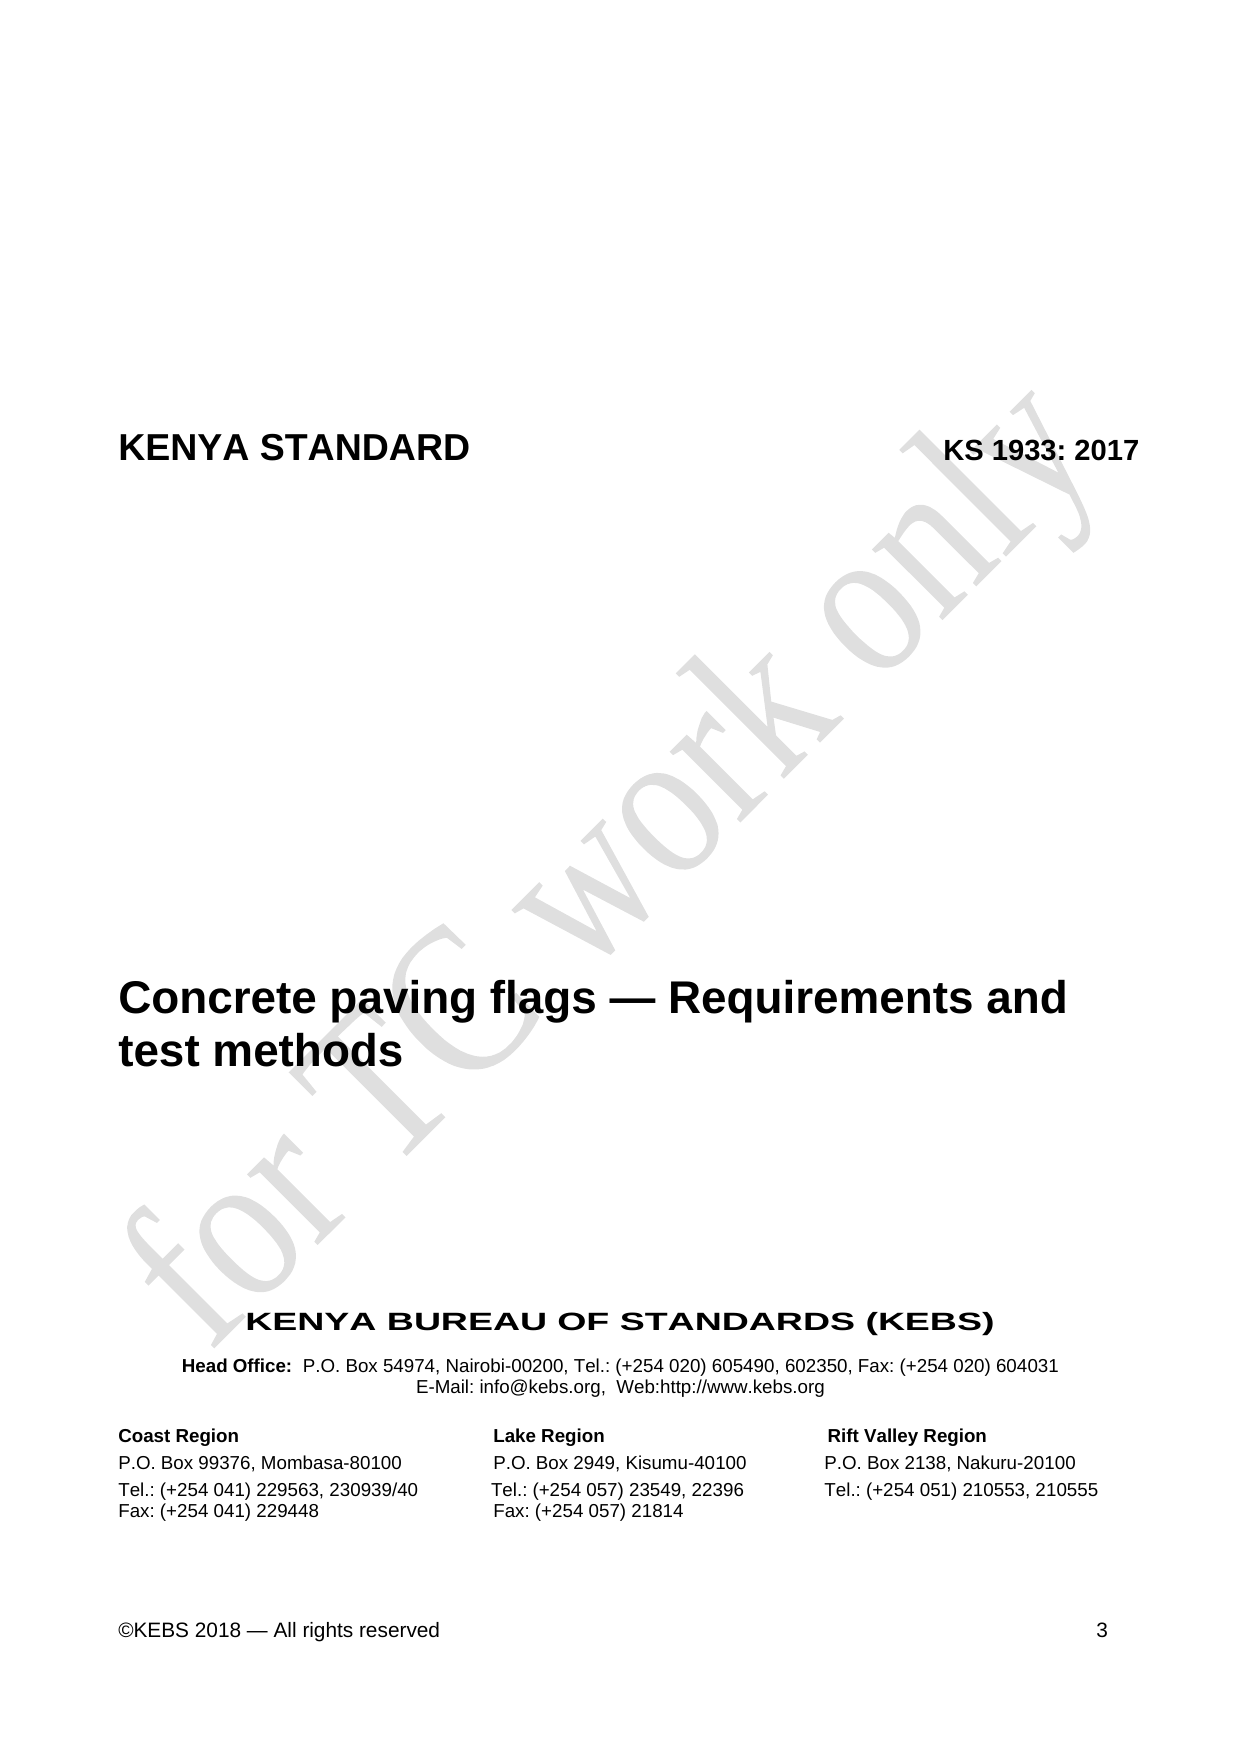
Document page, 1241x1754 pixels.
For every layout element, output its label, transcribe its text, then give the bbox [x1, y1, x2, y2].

text Head Office: P.O. Box 54974, Nairobi-00200, Tel.: (+254 020) 605490, 602350, Fax: (+254 020) 604031 [118, 1354, 1122, 1376]
subtitle Concrete paving flags — Requirements and test methods [118, 971, 1122, 1076]
text KENYA STANDARD KS 1933: 2017 [118, 425, 1152, 468]
text P.O. Box 99376, Mombasa-80100 P.O. Box 2949, Kisumu-40100 P.O. Box 2138, Nakuru-20100 [118, 1446, 1122, 1473]
text KENYA BUREAU OF STANDARDS (KEBS) [118, 1306, 1122, 1335]
text E-Mail: info@kebs.org, Web:http://www.kebs.org [118, 1376, 1122, 1397]
text Coast Region Lake Region Rift Valley Region [118, 1419, 1122, 1446]
text Tel.: (+254 041) 229563, 230939/40 Tel.: (+254 057) 23549, 22396 Tel.: (+254 051) 210553, 210555 [118, 1473, 1152, 1500]
text Fax: (+254 041) 229448 Fax: (+254 057) 21814 [118, 1500, 1122, 1522]
